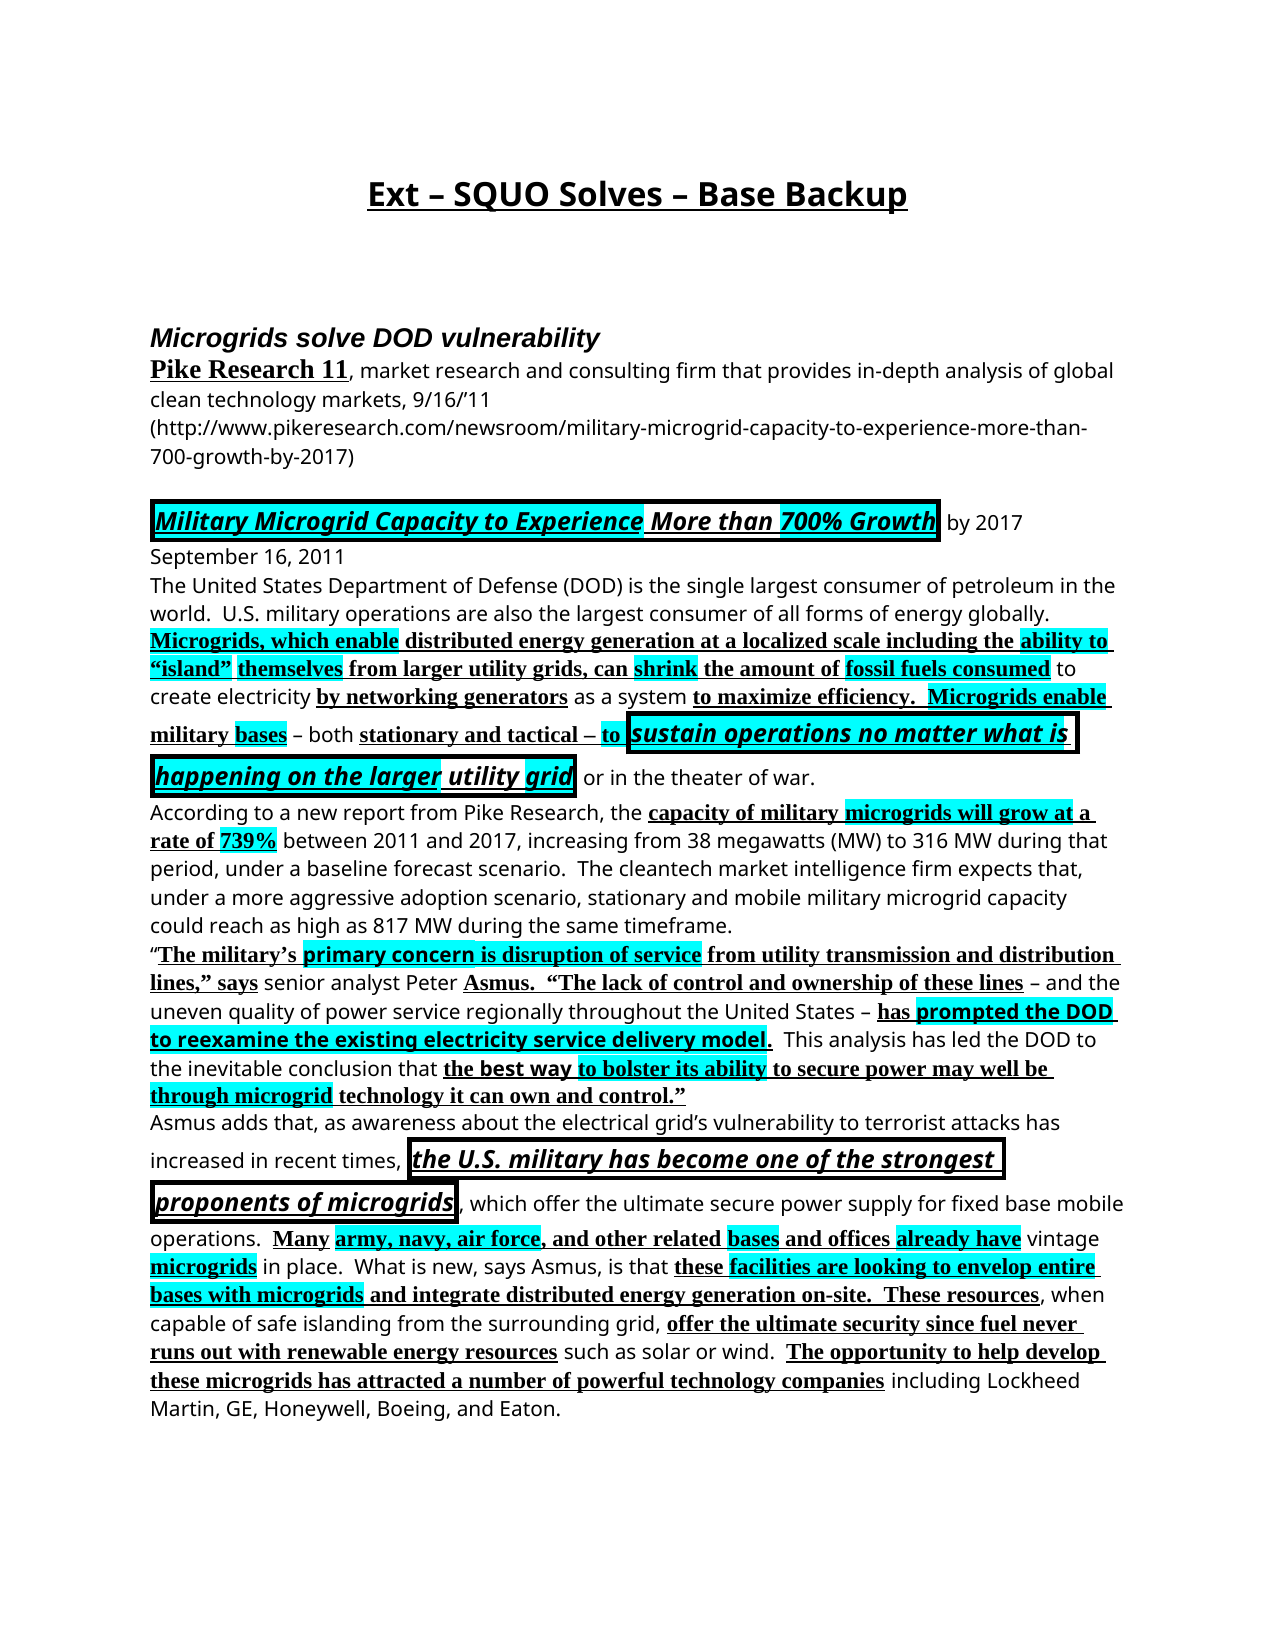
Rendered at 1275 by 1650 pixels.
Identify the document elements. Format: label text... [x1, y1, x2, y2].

text Pike Research 11, market research and consulting firm that provides in-depth analysis of global clean technology markets, 9/16/’11 [150, 354, 1125, 413]
text According to a new report from Pike Research, the capacity of military microgrids will grow at a rate of 739% between 2011 and 2017, increasing from 38 megawatts (MW) to 316 MW during that period, under a baseline forecast scenario. The cleantech market intelligence firm expects that, under a more aggressive adoption scenario, stationary and mobile military microgrid capacity could reach as high as 817 MW during the same timeframe. [150, 798, 1125, 940]
text September 16, 2011 [150, 542, 1125, 571]
text Ext – SQUO Solves – Base Backup [150, 171, 1125, 216]
text The United States Department of Defense (DOD) is the single largest consumer of petroleum in the world. U.S. military operations are also the largest consumer of all forms of energy globally. Microgrids, which enable distributed energy generation at a localized scale including the ability to “island” themselves from larger utility grids, can shrink the amount of fossil fuels consumed to create electricity by networking generators as a system to maximize efficiency. Microgrids enable military bases – both stationary and tactical – to sustain operations no matter what is happening on the larger utility grid or in the theater of war. [150, 571, 1125, 798]
text Microgrids solve DOD vulnerability [150, 322, 1125, 354]
text “The military’s primary concern is disruption of service from utility transmission and distribution lines,” says senior analyst Peter Asmus. “The lack of control and ownership of these lines – and the uneven quality of power service regionally throughout the United States – has prompted the DOD to reexamine the existing electricity service delivery model. This analysis has led the DOD to the inevitable conclusion that the best way to bolster its ability to secure power may well be through microgrid technology it can own and control.” [150, 940, 1125, 1108]
text Military Microgrid Capacity to Experience More than 700% Growth by 2017 [941, 499, 1125, 542]
text Asmus adds that, as awareness about the electrical grid’s vulnerability to terrorist attacks has increased in recent times, the U.S. military has become one of the strongest proponents of microgrids, which offer the ultimate secure power supply for fixed base mobile operations. Many army, navy, air force, and other related bases and offices already have vintage microgrids in place. What is new, says Asmus, is that these facilities are looking to envelop entire bases with microgrids and integrate distributed energy generation on-site. These resources, when capable of safe islanding from the surrounding grid, offer the ultimate security since fuel never runs out with renewable energy resources such as solar or wind. The opportunity to help develop these microgrids has attracted a number of powerful technology companies including Lockheed Martin, GE, Honeywell, Boeing, and Eaton. [150, 1108, 1125, 1423]
text (http://www.pikeresearch.com/newsroom/military-microgrid-capacity-to-experience-more-than-700-growth-by-2017) [150, 413, 1125, 470]
